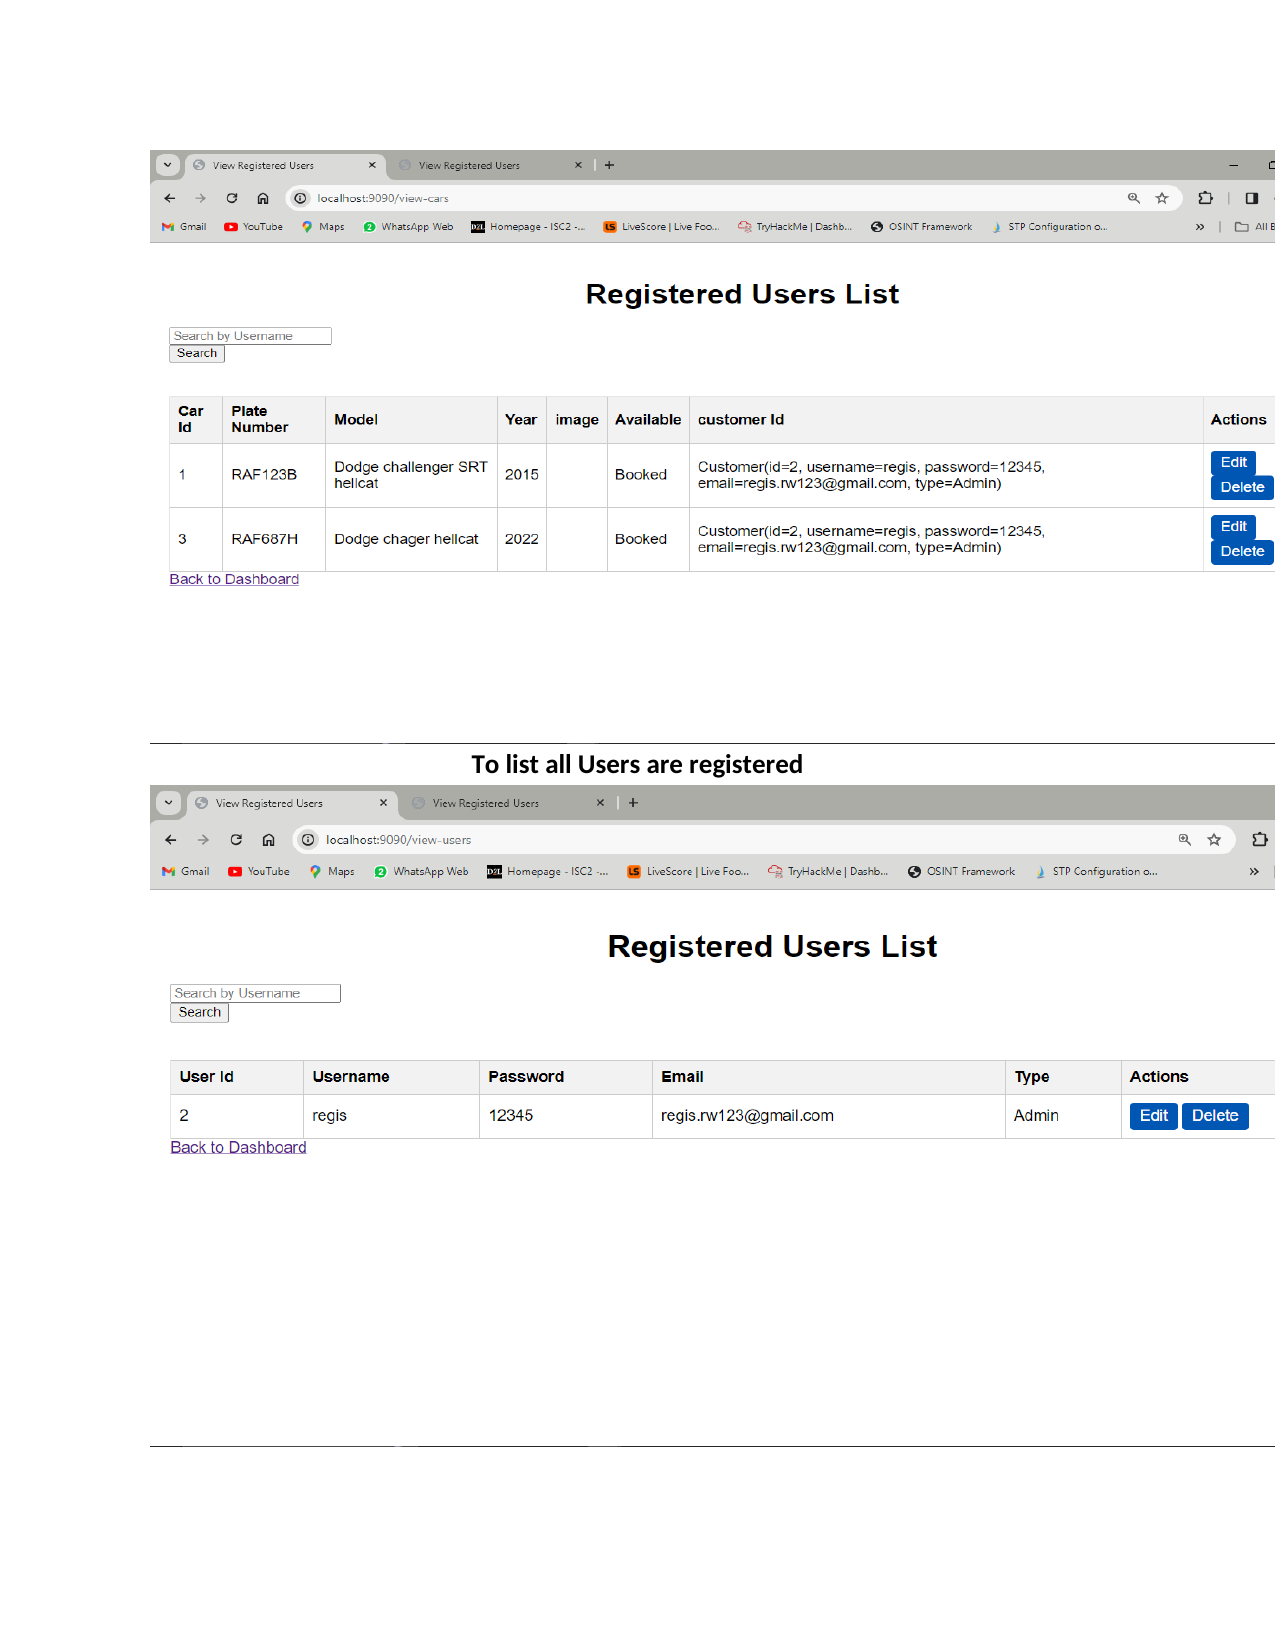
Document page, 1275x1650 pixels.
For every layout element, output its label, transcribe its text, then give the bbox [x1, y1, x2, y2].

picture [150, 785, 1275, 1447]
text To list all Users are registered [150, 748, 1125, 781]
picture [150, 150, 1275, 744]
